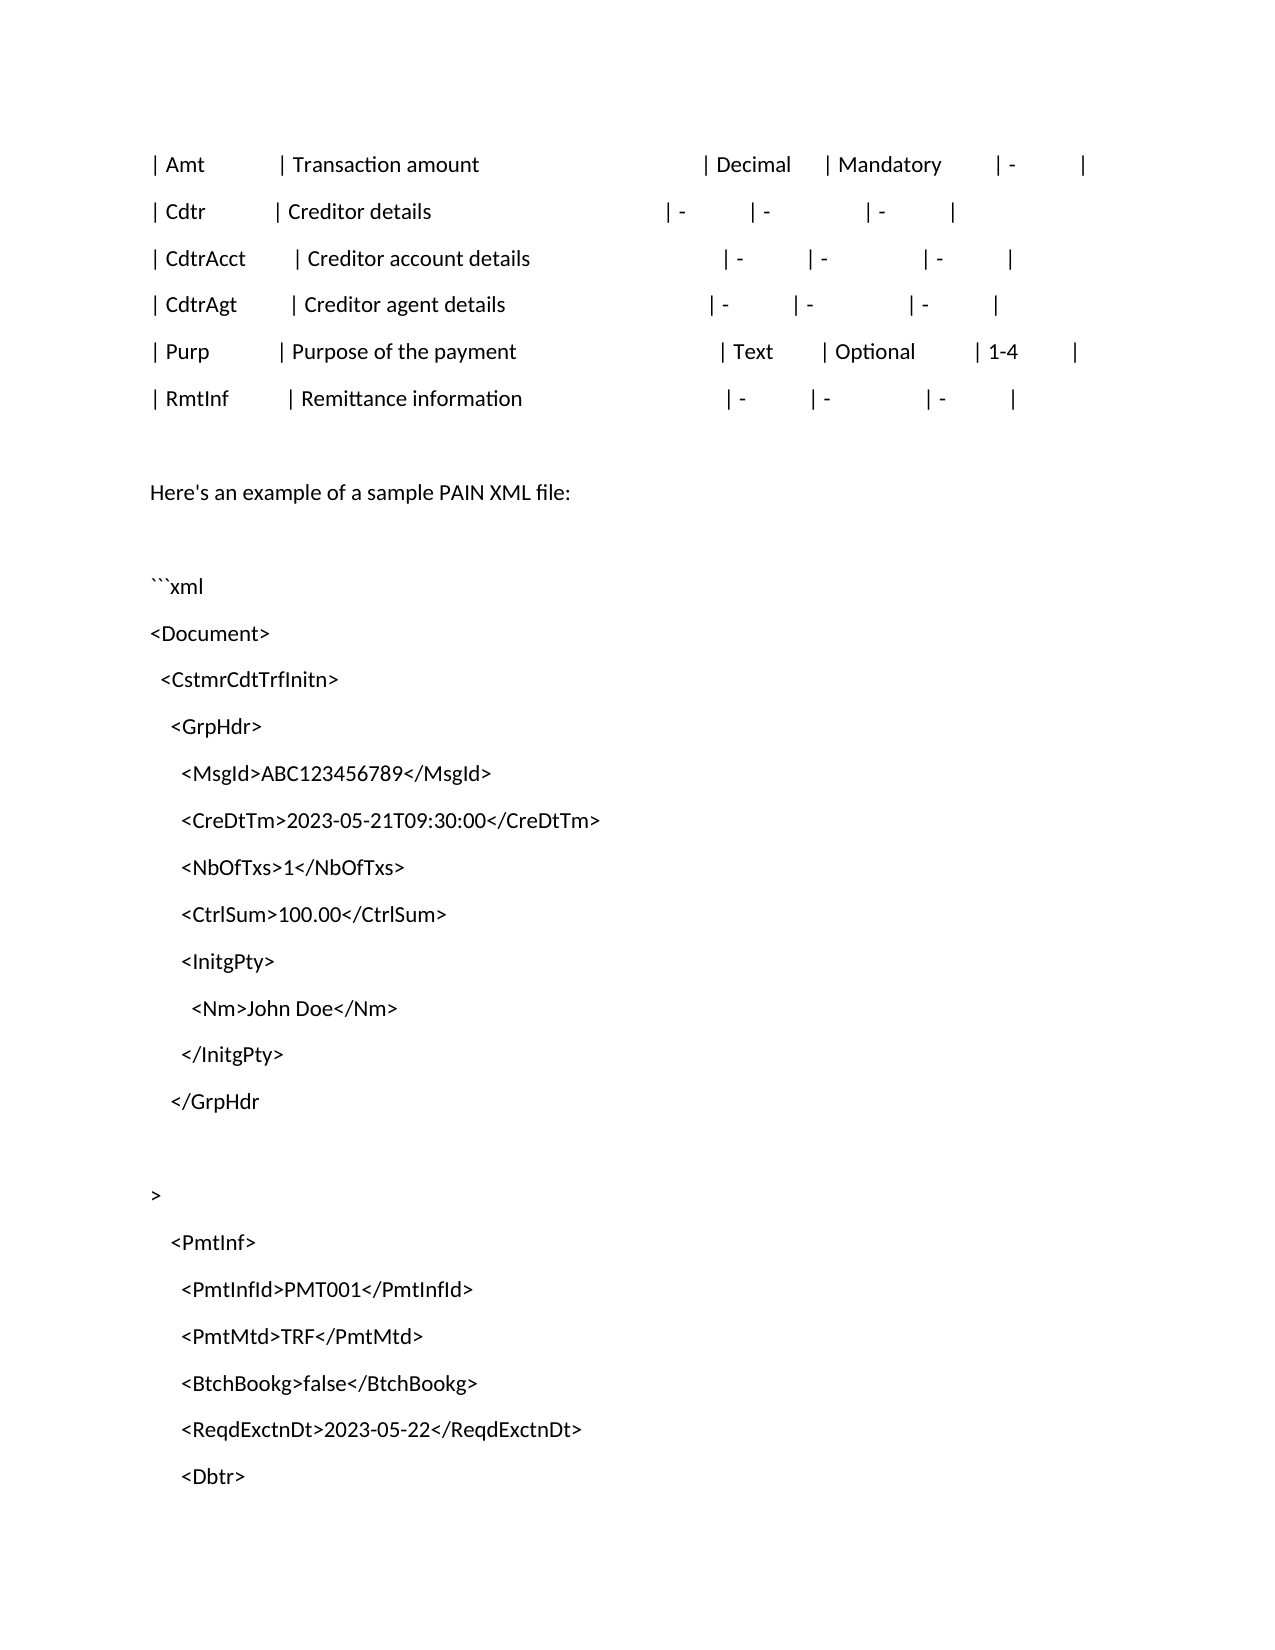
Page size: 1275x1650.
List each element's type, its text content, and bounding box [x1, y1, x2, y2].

text <CstmrCdtTrfInitn> [150, 666, 1125, 694]
text | CdtrAcct | Creditor account details | - | - | - | [150, 244, 1125, 272]
text ```xml [150, 572, 1125, 600]
text | Purp | Purpose of the payment | Text | Optional | 1-4 | [150, 337, 1125, 366]
text <CtrlSum>100.00</CtrlSum> [150, 900, 1125, 928]
text </InitgPty> [150, 1041, 1125, 1069]
text </GrpHdr [150, 1087, 1125, 1116]
text <BtchBookg>false</BtchBookg> [150, 1369, 1125, 1397]
text Here's an example of a sample PAIN XML file: [150, 478, 1125, 506]
text <GrpHdr> [150, 712, 1125, 741]
text <Dbtr> [150, 1462, 1125, 1491]
text <Document> [150, 619, 1125, 647]
text <ReqdExctnDt>2023-05-22</ReqdExctnDt> [150, 1416, 1125, 1444]
text | CdtrAgt | Creditor agent details | - | - | - | [150, 291, 1125, 319]
text <MsgId>ABC123456789</MsgId> [150, 759, 1125, 787]
text | Amt | Transaction amount | Decimal | Mandatory | - | [150, 150, 1125, 178]
text > [150, 1181, 1125, 1209]
text | Cdtr | Creditor details | - | - | - | [150, 197, 1125, 225]
text <InitgPty> [150, 947, 1125, 975]
text | RmtInf | Remittance information | - | - | - | [150, 384, 1125, 412]
text <PmtInfId>PMT001</PmtInfId> [150, 1275, 1125, 1303]
text <NbOfTxs>1</NbOfTxs> [150, 853, 1125, 881]
text <CreDtTm>2023-05-21T09:30:00</CreDtTm> [150, 806, 1125, 834]
text <PmtMtd>TRF</PmtMtd> [150, 1322, 1125, 1350]
text <Nm>John Doe</Nm> [150, 994, 1125, 1022]
text <PmtInf> [150, 1228, 1125, 1256]
